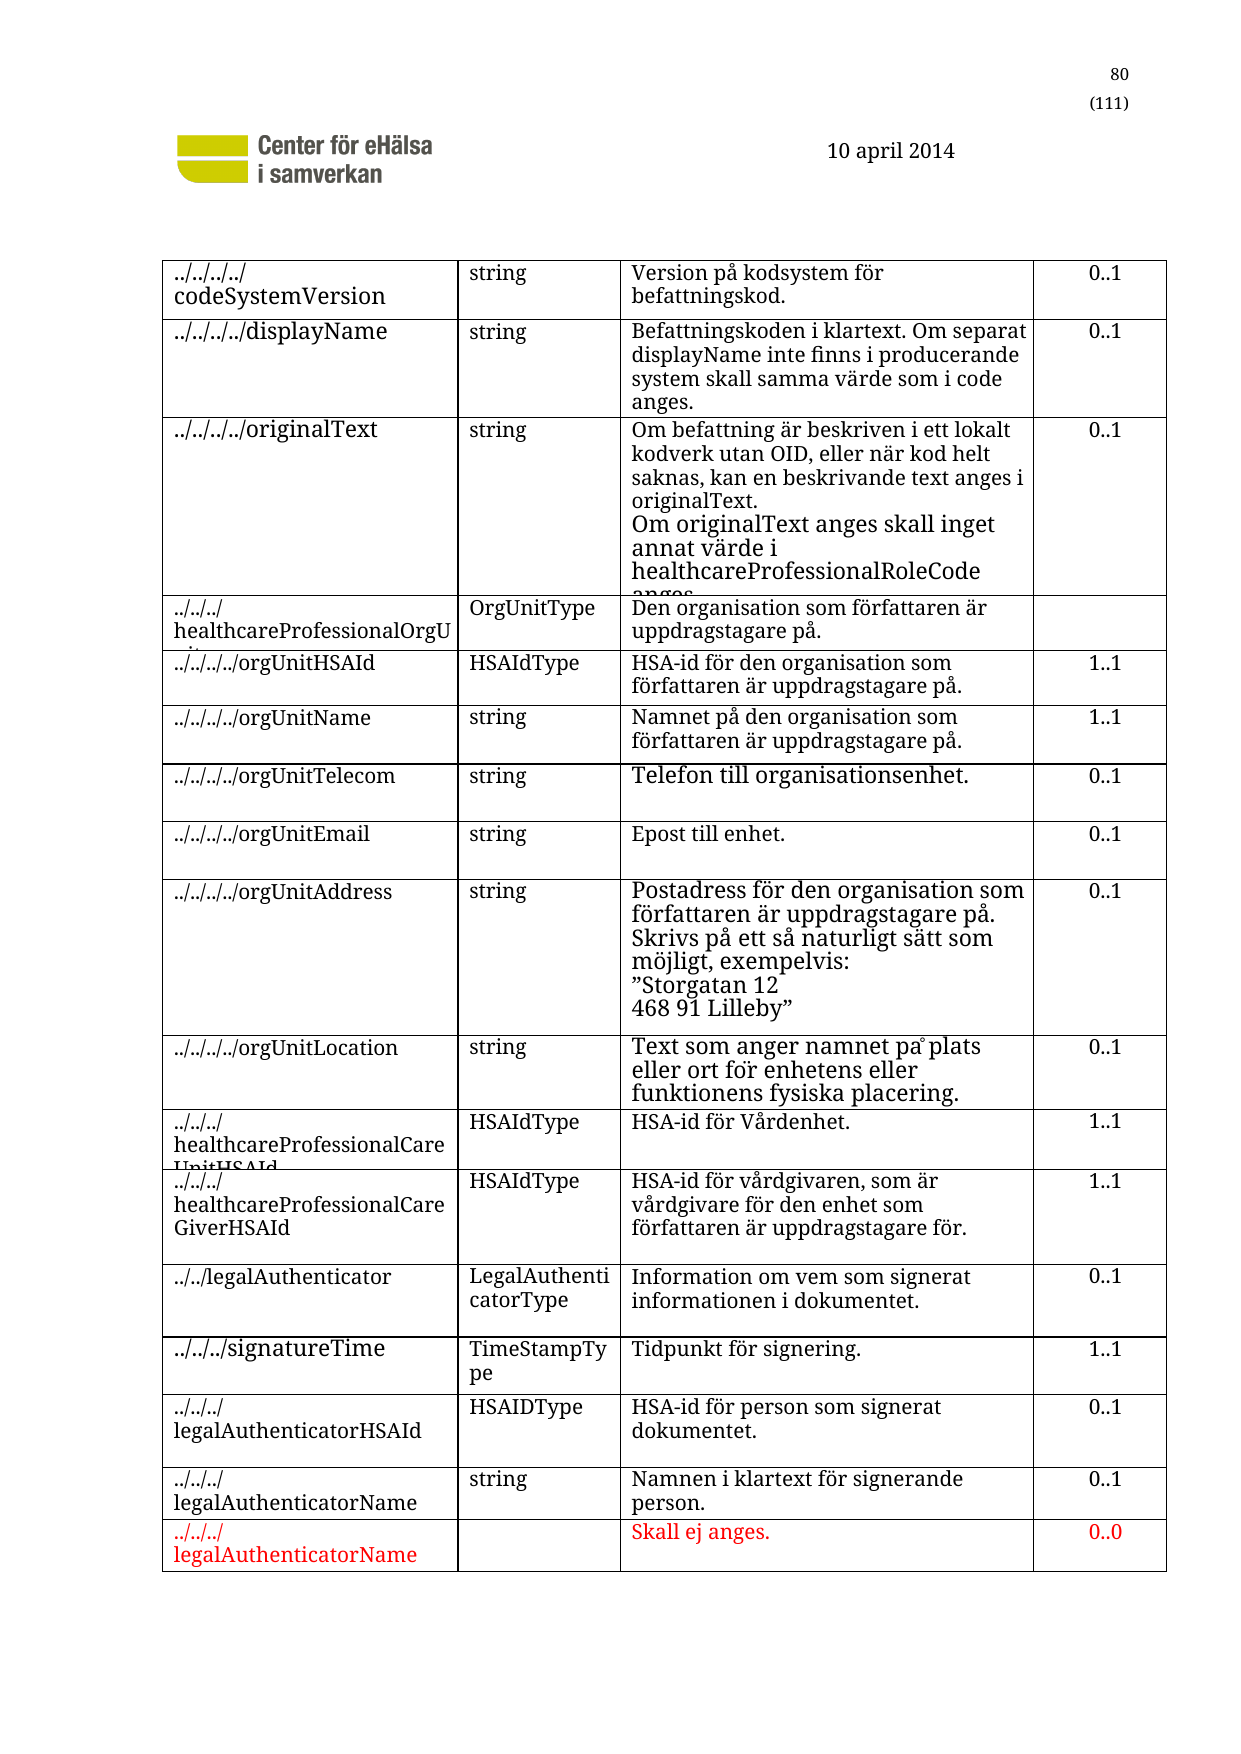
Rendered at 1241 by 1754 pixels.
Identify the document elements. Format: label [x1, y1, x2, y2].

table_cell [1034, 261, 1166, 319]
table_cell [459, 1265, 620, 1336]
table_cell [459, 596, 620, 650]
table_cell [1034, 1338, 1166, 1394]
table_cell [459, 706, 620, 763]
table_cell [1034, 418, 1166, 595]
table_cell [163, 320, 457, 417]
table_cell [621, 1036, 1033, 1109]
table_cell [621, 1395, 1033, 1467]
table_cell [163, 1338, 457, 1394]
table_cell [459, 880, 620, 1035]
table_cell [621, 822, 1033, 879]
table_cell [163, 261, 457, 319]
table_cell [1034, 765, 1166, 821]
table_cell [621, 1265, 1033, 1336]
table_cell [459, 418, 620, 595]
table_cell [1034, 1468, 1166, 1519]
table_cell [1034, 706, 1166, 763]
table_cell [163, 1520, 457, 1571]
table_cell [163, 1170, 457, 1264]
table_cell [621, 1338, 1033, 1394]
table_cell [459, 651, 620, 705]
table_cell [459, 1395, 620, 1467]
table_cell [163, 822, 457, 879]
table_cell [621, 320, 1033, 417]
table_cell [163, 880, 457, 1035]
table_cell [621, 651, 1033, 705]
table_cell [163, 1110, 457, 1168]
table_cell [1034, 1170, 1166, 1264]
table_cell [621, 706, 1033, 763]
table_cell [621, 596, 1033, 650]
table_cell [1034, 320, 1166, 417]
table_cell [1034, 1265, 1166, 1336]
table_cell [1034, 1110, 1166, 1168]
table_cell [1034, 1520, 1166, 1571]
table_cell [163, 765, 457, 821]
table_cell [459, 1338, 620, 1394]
picture [177, 135, 432, 183]
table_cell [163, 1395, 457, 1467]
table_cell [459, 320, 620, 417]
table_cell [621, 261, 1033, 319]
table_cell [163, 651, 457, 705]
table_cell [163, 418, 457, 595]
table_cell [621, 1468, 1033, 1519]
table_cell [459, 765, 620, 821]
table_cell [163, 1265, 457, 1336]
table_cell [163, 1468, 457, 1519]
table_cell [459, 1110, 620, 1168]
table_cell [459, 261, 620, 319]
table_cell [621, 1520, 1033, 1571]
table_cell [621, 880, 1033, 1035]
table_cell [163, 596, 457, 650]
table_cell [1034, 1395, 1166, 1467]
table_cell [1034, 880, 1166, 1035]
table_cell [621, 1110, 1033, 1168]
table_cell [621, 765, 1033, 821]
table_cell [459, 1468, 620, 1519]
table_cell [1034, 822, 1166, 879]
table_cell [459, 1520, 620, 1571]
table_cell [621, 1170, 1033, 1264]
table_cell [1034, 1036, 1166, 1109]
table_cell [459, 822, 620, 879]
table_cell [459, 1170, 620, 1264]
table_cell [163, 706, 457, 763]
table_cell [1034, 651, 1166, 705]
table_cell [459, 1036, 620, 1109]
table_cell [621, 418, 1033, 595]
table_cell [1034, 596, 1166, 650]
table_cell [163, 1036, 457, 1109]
